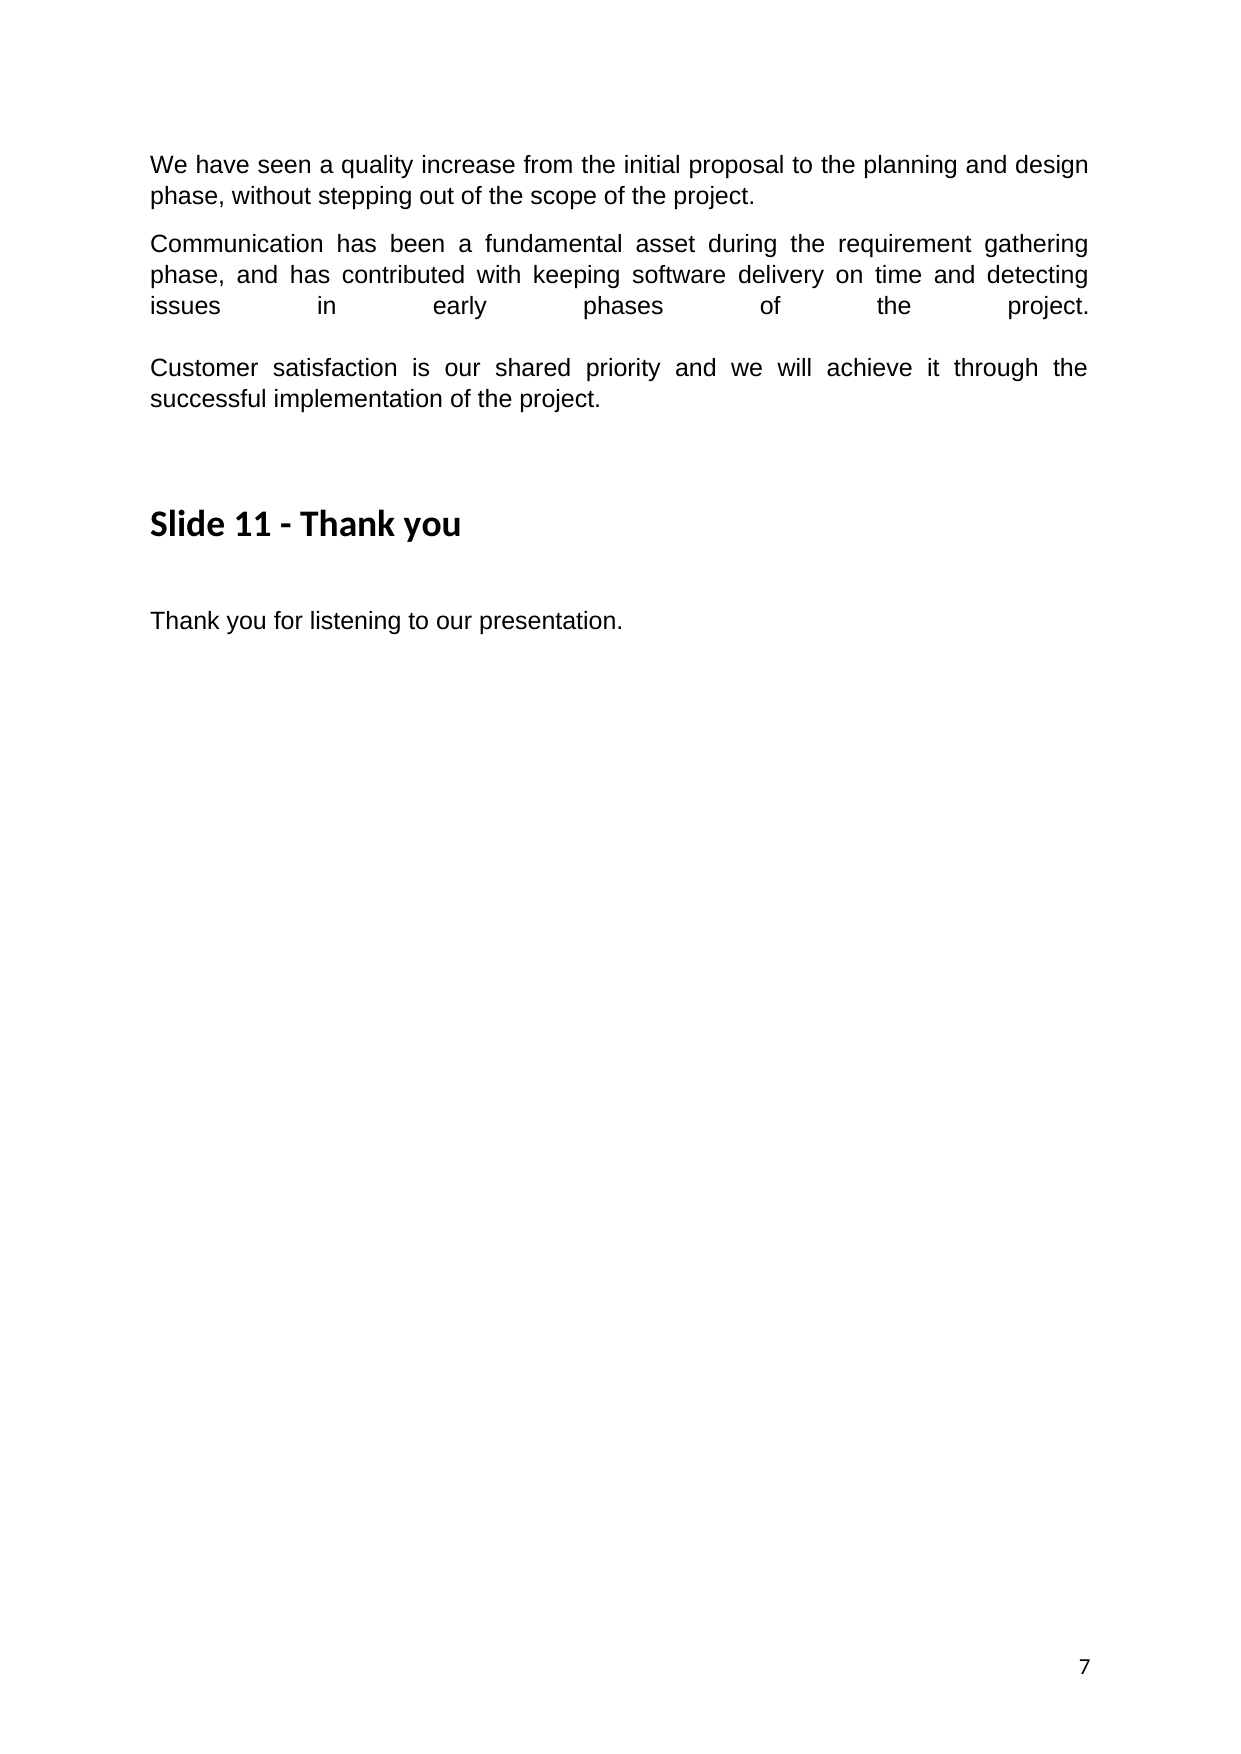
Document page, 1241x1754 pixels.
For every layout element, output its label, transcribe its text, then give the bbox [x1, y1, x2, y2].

text Communication has been a fundamental asset during the requirement gathering phase, and has contributed with keeping software delivery on time and detecting issues in early phases of the project. Customer satisfaction is our shared priority and we will achieve it through the successful implementation of the project. [150, 229, 1090, 413]
text We have seen a quality increase from the initial proposal to the planning and design phase, without stepping out of the scope of the project. [150, 150, 1090, 210]
subtitle Slide 11 - Thank you [150, 500, 1090, 546]
text Thank you for listening to our presentation. [150, 606, 1090, 634]
